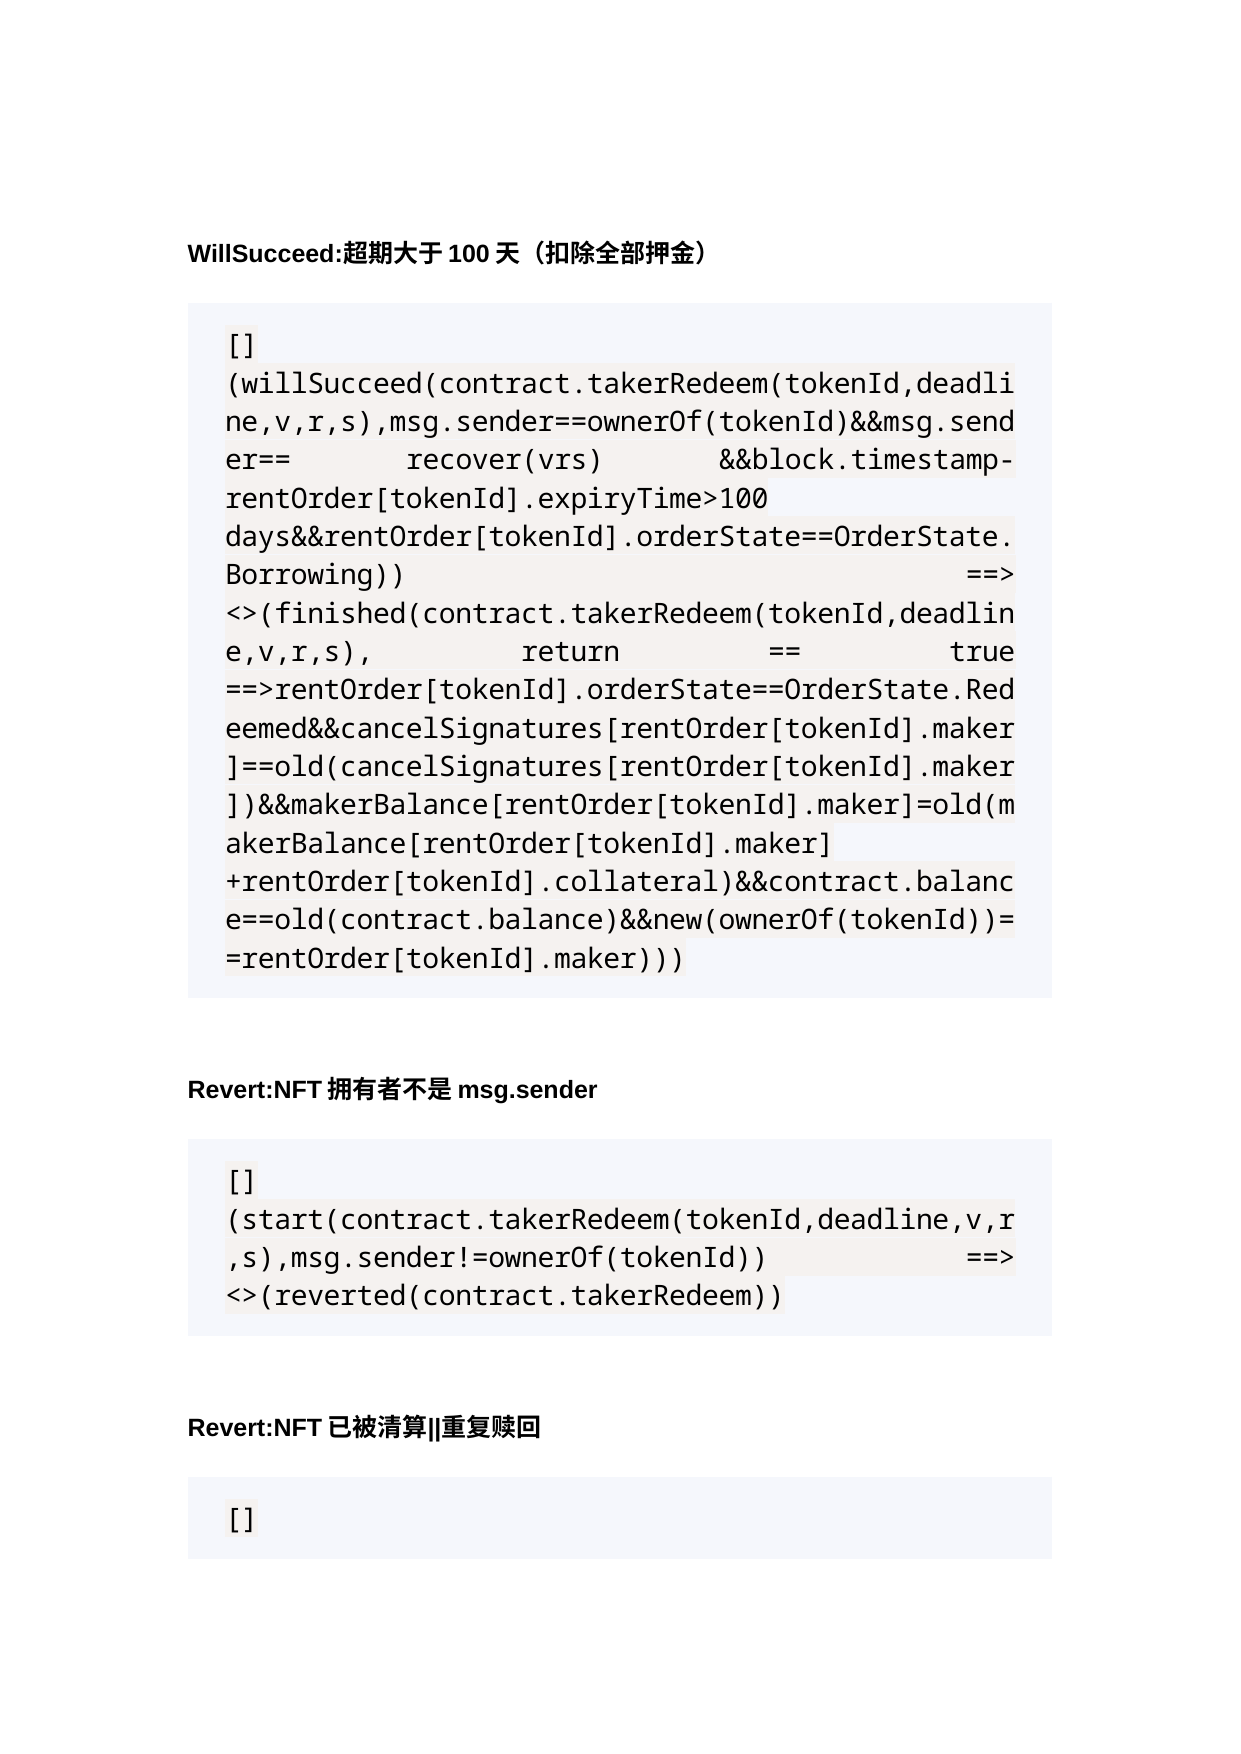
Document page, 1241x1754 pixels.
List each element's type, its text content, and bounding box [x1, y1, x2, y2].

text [189, 1478, 1051, 1558]
text [](willSucceed(contract.takerRedeem(tokenId,deadline,v,r,s),msg.sender==ownerOf(tokenId)&&msg.sender== recover(vrs) &&block.timestamp-rentOrder[tokenId].expiryTime>100 days&&rentOrder[tokenId].orderState==OrderState.Borrowing)) ==> <>(finished(contract.takerRedeem(tokenId,deadline,v,r,s), return == true ==>rentOrder[tokenId].orderState==OrderState.Redeemed&&cancelSignatures[rentOrder[tokenId].maker]==old(cancelSignatures[rentOrder[tokenId].maker])&&makerBalance[rentOrder[tokenId].maker]=old(makerBalance[rentOrder[tokenId].maker]+rentOrder[tokenId].collateral)&&contract.balance==old(contract.balance)&&new(ownerOf(tokenId))==rentOrder[tokenId].maker))) [189, 304, 1051, 997]
text [](start(contract.takerRedeem(tokenId,deadline,v,r,s),msg.sender!=ownerOf(tokenId)) ==> <>(reverted(contract.takerRedeem)) [189, 1140, 1051, 1335]
subtitle Revert:NFT拥有者不是msg.sender [187, 1056, 1053, 1121]
subtitle Revert:NFT已被清算||重复赎回 [187, 1393, 1053, 1458]
subtitle WillSucceed:超期大于100天（扣除全部押金） [187, 219, 1053, 284]
